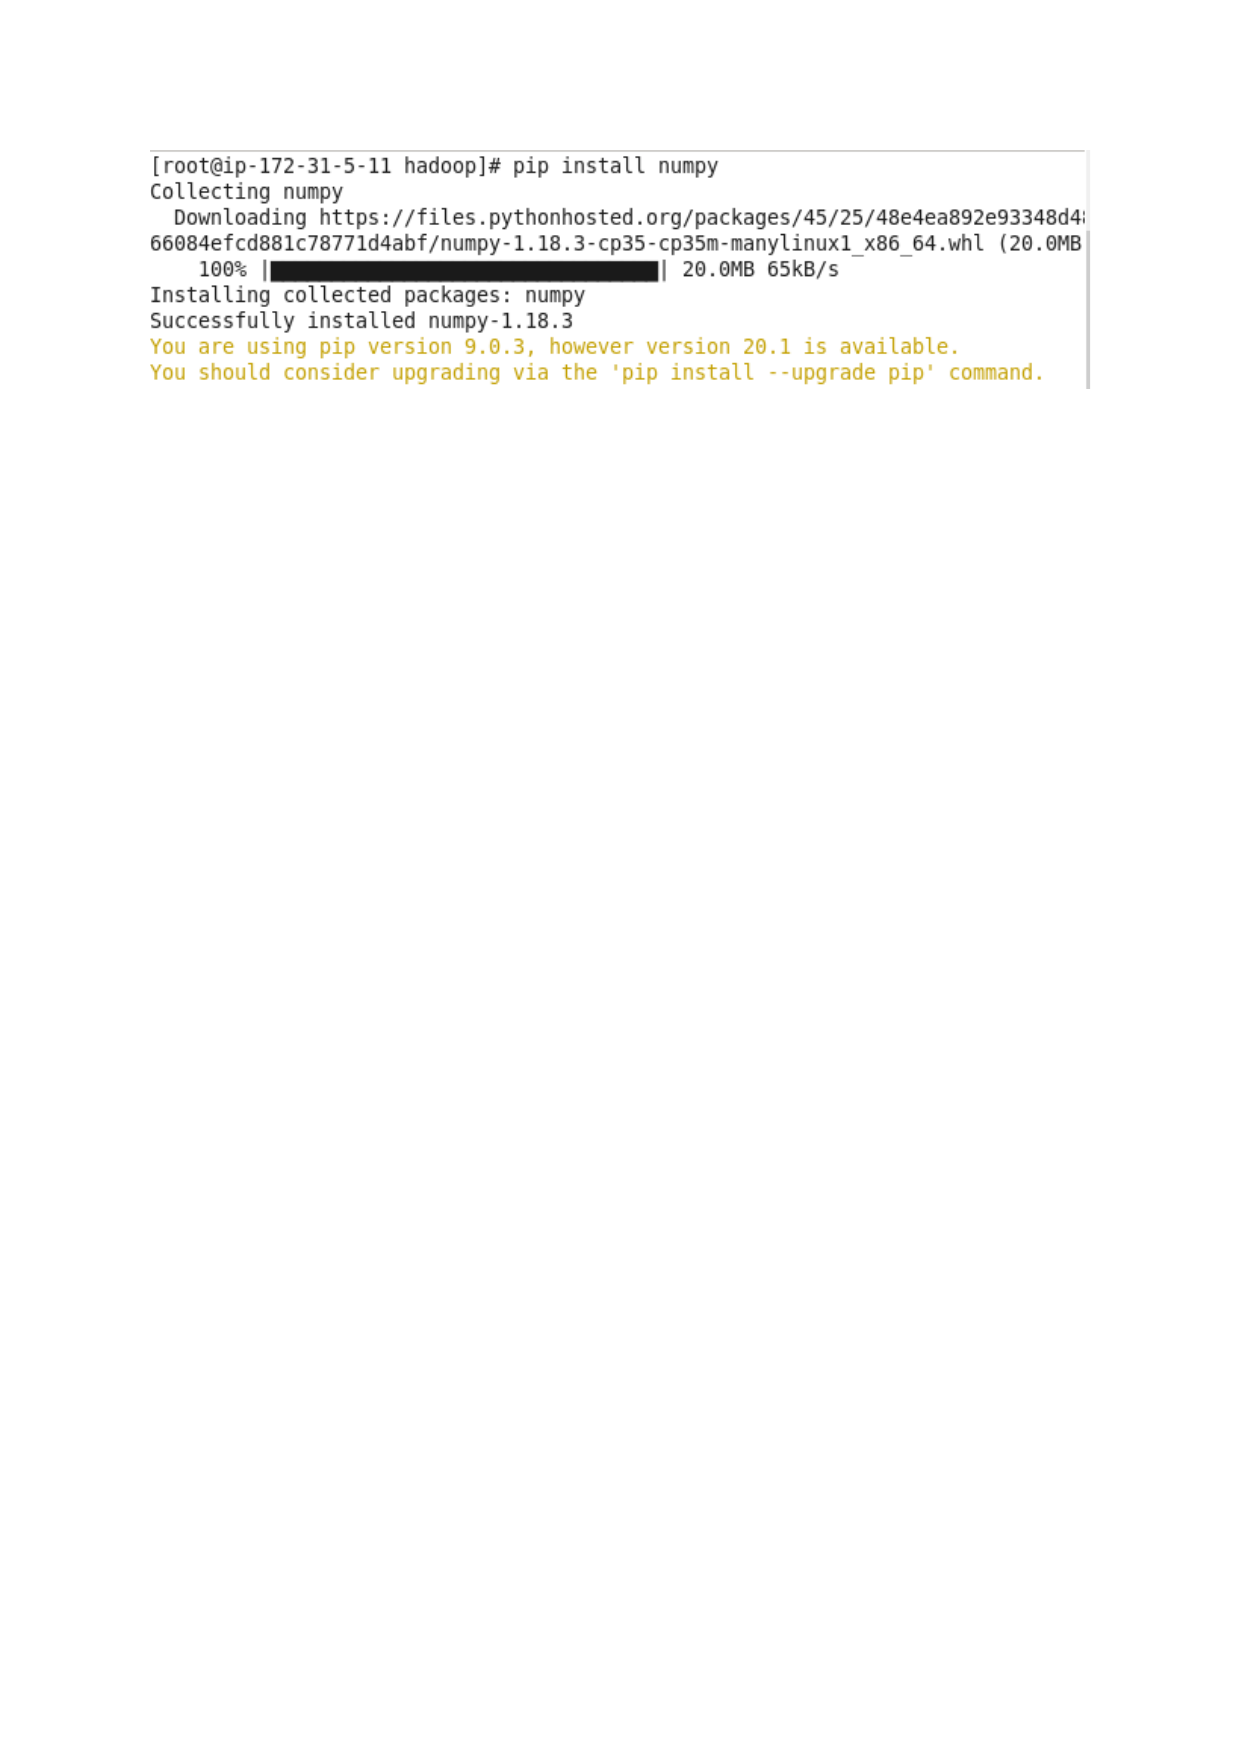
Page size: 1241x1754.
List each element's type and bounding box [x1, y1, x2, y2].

picture [150, 150, 1091, 389]
